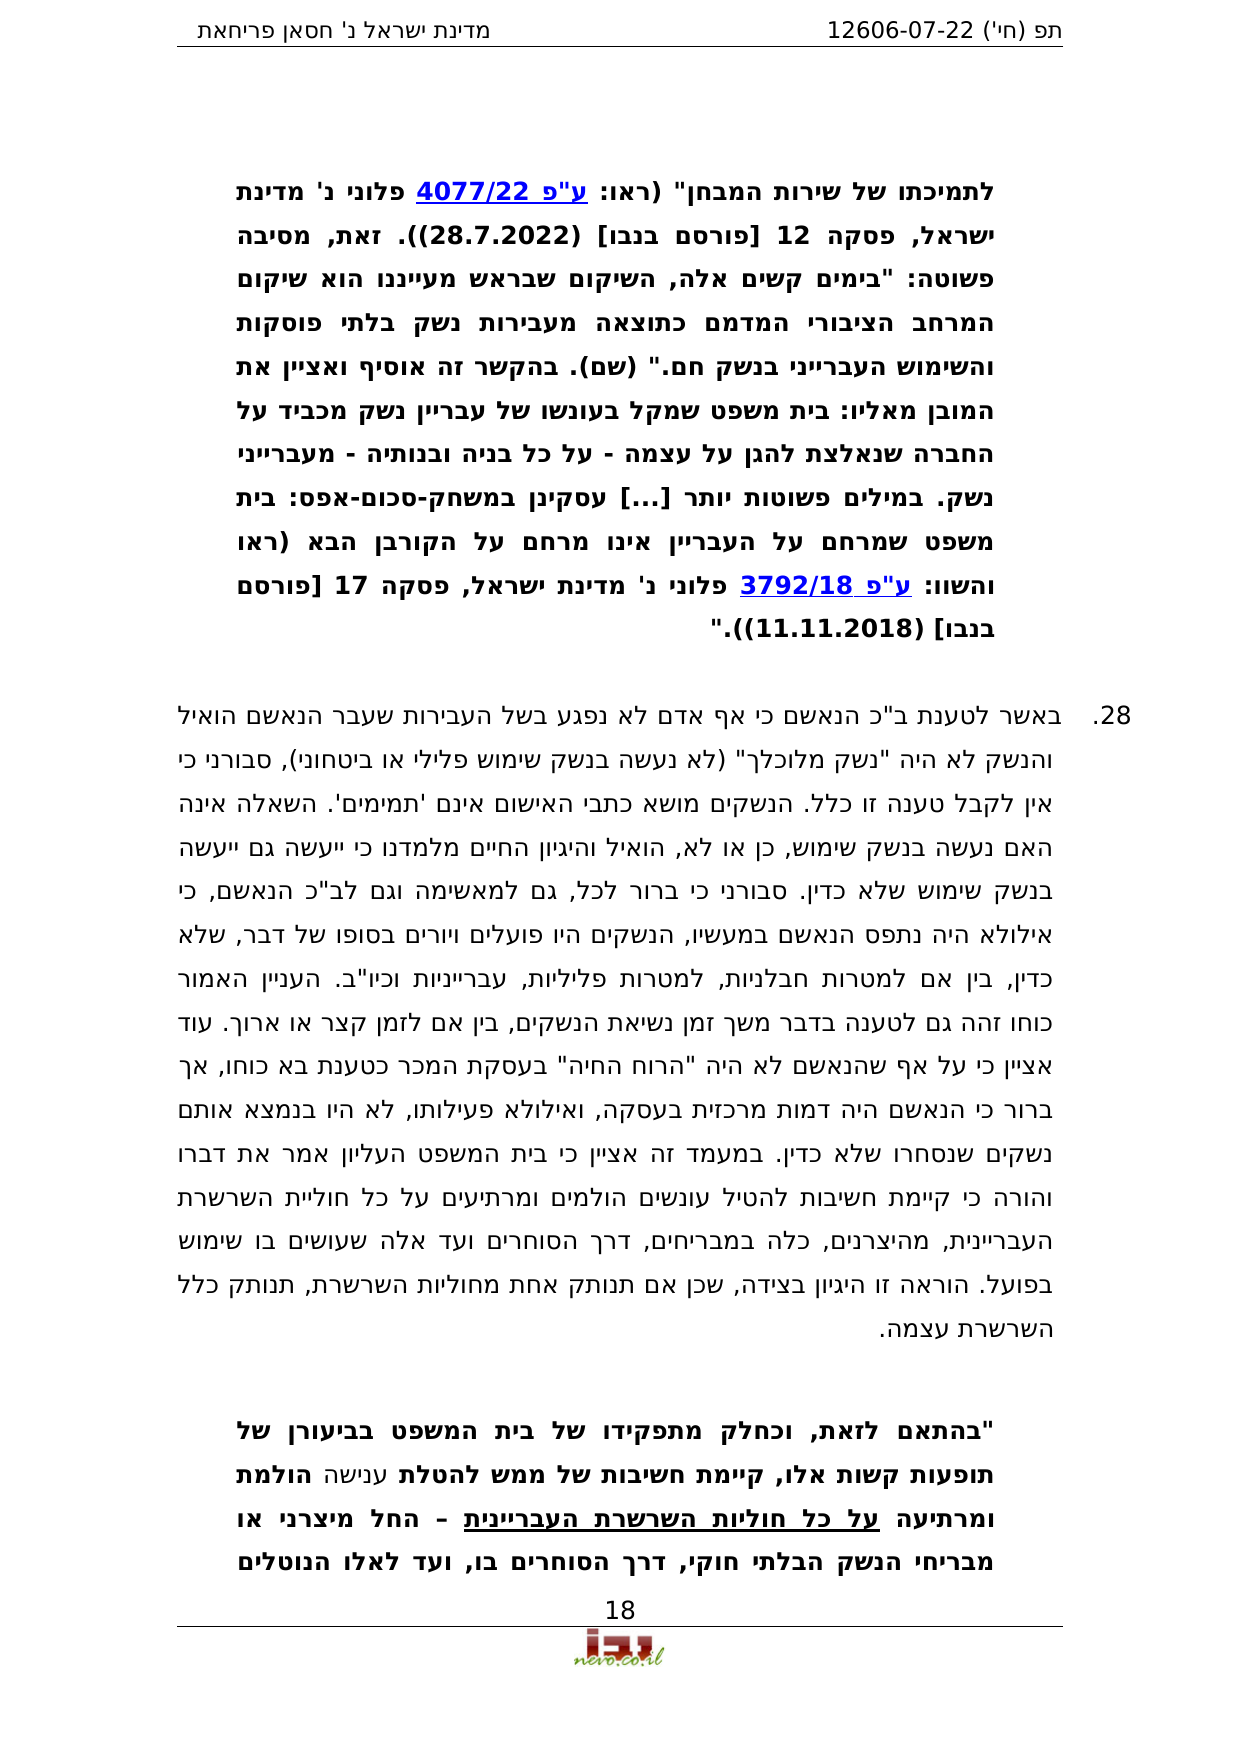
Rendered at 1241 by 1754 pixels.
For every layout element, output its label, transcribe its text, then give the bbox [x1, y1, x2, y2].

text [236, 177, 995, 644]
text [236, 1416, 995, 1577]
list באשר לטענת ב"כ הנאשם כי אף אדם לא נפגע בשל העבירות שעבר הנאשם הואיל והנשק לא היה "נשק מלוכלך" (לא נעשה בנשק שימוש פלילי או ביטחוני), סבורני כי אין לקבל טענה זו כלל. הנשקים מושא כתבי האישום אינם 'תמימים'. השאלה אינה האם נעשה בנשק שימוש, כן או לא, הואיל והיגיון החיים מלמדנו כי ייעשה גם ייעשה בנשק שימוש שלא כדין. סבורני כי ברור לכל, גם למאשימה וגם לב"כ הנאשם, כי אילולא היה נתפס הנאשם במעשיו, הנשקים היו פועלים ויורים בסופו של דבר, שלא כדין, בין אם למטרות חבלניות, למטרות פליליות, עברייניות וכיו"ב. העניין האמור כוחו זהה גם לטענה בדבר משך זמן נשיאת הנשקים, בין אם לזמן קצר או ארוך. עוד אציין כי על אף שהנאשם לא היה "הרוח החיה" בעסקת המכר כטענת בא כוחו, אך ברור כי הנאשם היה דמות מרכזית בעסקה, ואילולא פעילותו, לא היו בנמצא אותם נשקים שנסחרו שלא כדין. במעמד זה אציין כי בית המשפט העליון אמר את דברו והורה כי קיימת חשיבות להטיל עונשים הולמים ומרתיעים על כל חוליית השרשרת העבריינית, מהיצרנים, כלה במבריחים, דרך הסוחרים ועד אלה שעושים בו שימוש בפועל. הוראה זו היגיון בצידה, שכן אם תנותק אחת מחוליות השרשרת, תנותק כלל השרשרת עצמה. [177, 702, 1092, 1343]
picture [574, 1628, 666, 1667]
